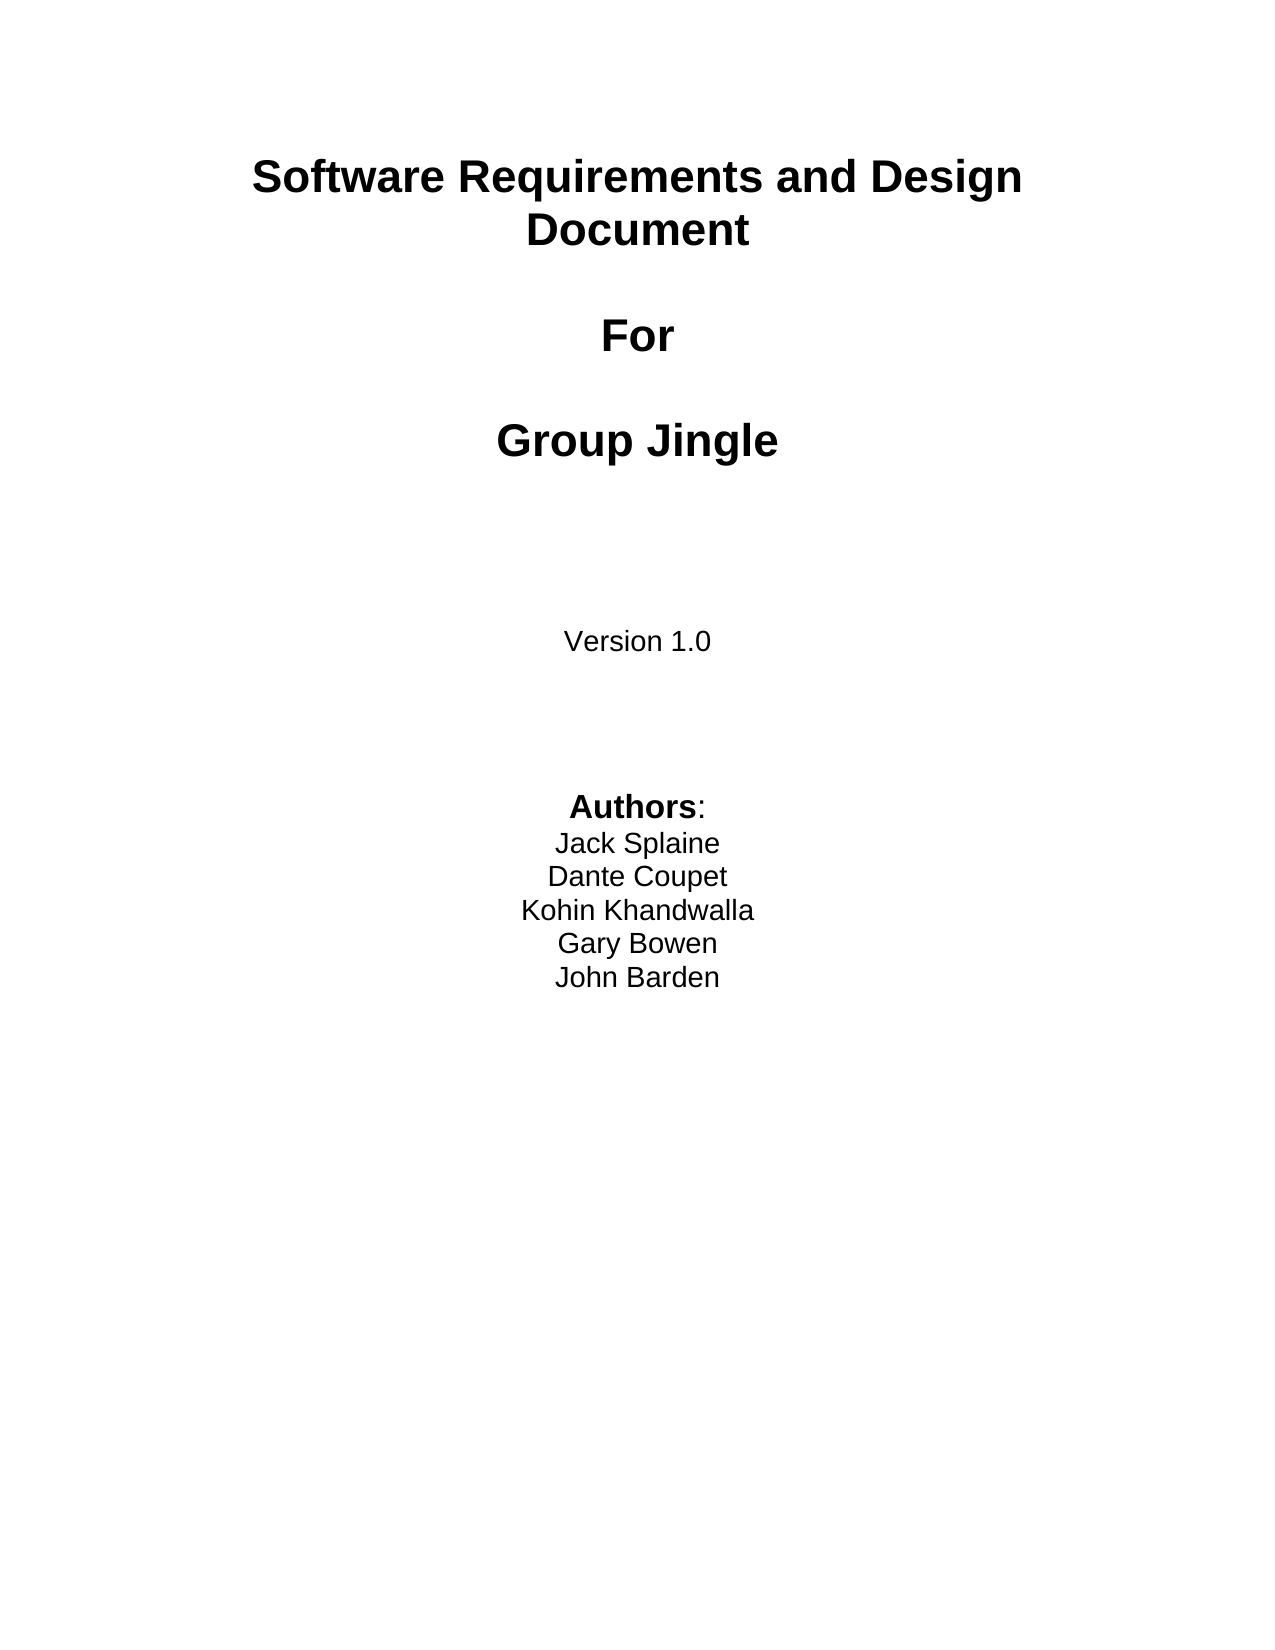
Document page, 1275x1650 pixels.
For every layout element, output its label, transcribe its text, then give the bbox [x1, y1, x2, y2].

text Version 1.0 [187, 624, 1087, 658]
text For [187, 308, 1087, 361]
text Dante Coupet [187, 859, 1087, 893]
text Jack Splaine [187, 826, 1087, 859]
text Kohin Khandwalla [187, 893, 1087, 926]
text Gary Bowen [187, 926, 1087, 960]
text Authors: [187, 787, 1087, 826]
text Group Jingle [187, 413, 1087, 466]
text John Barden [187, 960, 1087, 993]
text Software Requirements and Design Document [187, 150, 1087, 255]
